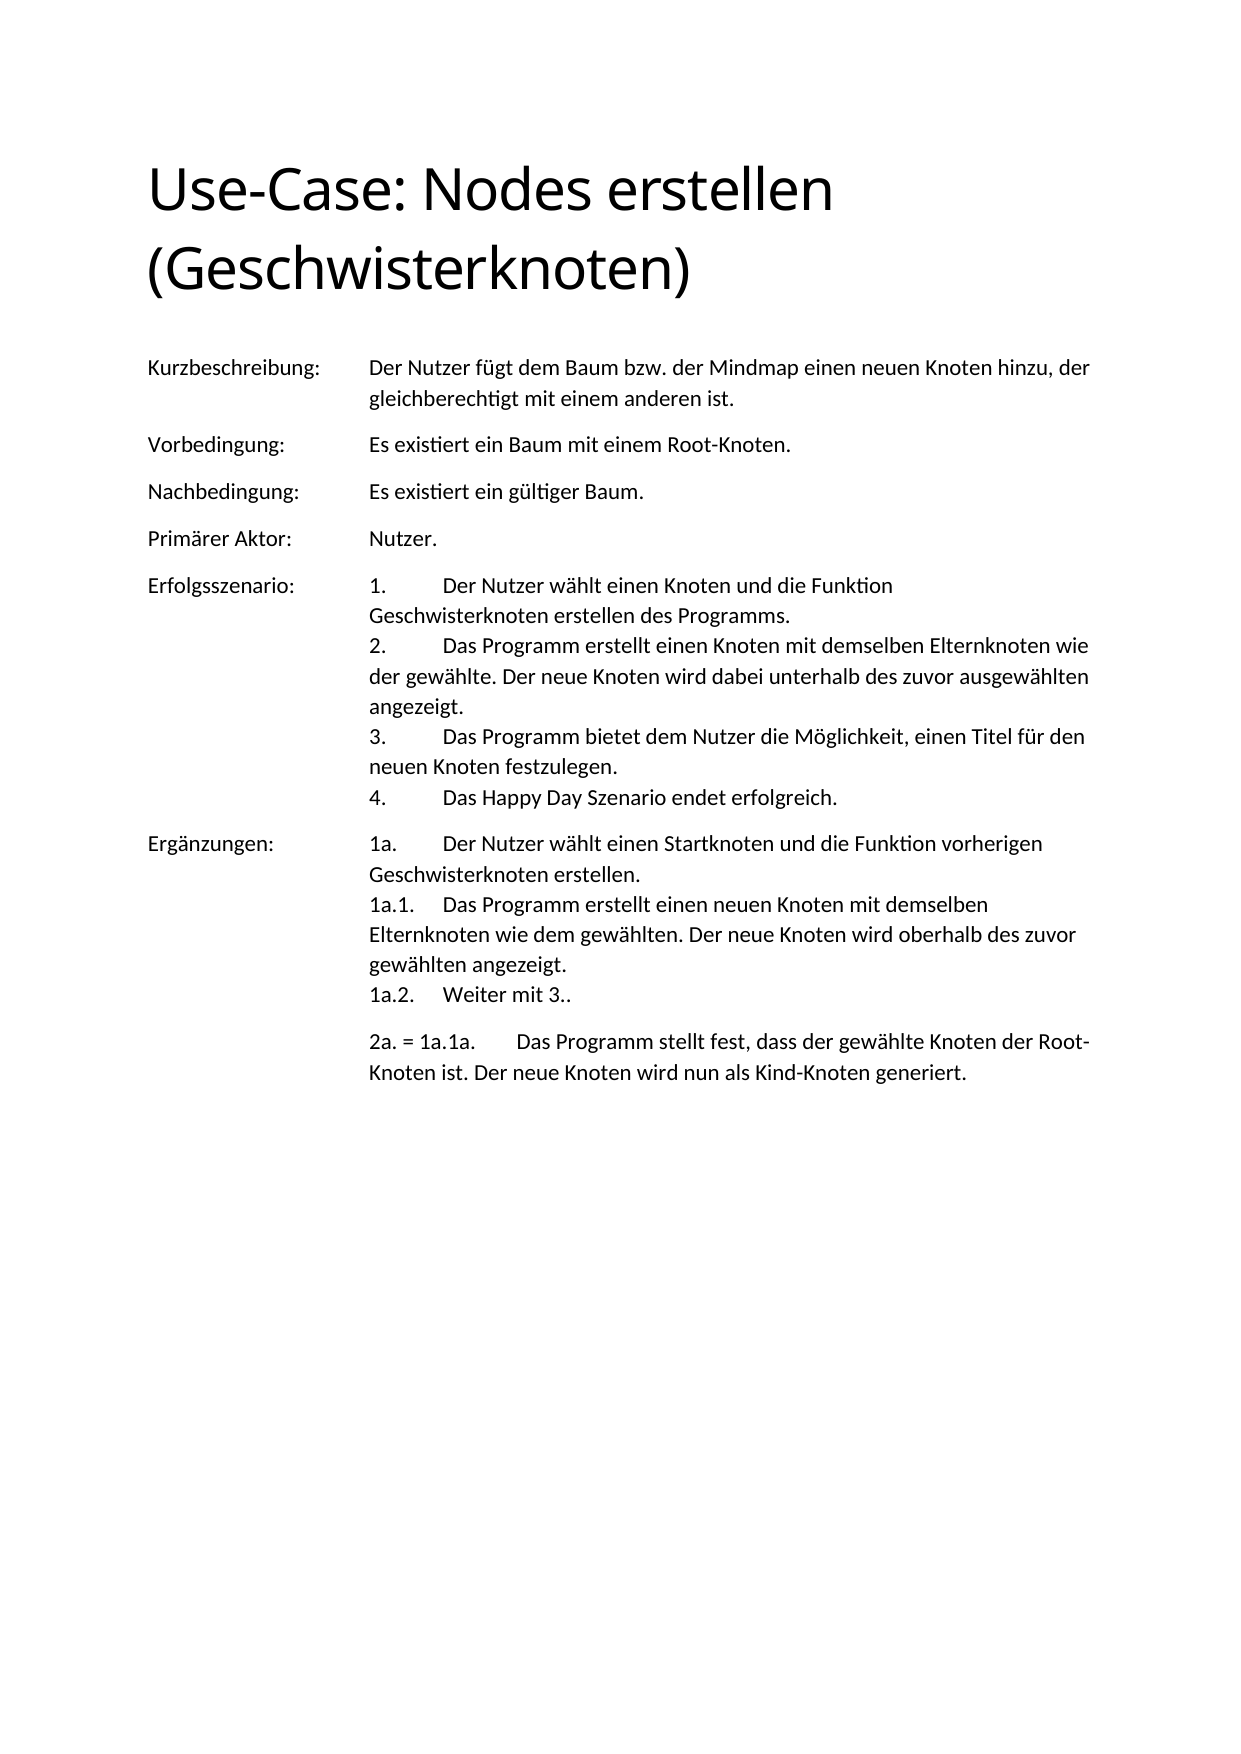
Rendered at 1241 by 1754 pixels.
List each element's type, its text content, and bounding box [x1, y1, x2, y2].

text Kurzbeschreibung: Der Nutzer fügt dem Baum bzw. der Mindmap einen neuen Knoten hinzu, der gleichberechtigt mit einem anderen ist. [148, 353, 1093, 412]
title Use-Case: Nodes erstellen (Geschwisterknoten) [148, 148, 1093, 307]
text Primärer Aktor: Nutzer. [148, 524, 1093, 552]
text Nachbedingung: Es existiert ein gültiger Baum. [148, 477, 1093, 505]
text Ergänzungen: 1a. Der Nutzer wählt einen Startknoten und die Funktion vorherigen Geschwisterknoten erstellen. 1a.1. Das Programm erstellt einen neuen Knoten mit demselben Elternknoten wie dem gewählten. Der neue Knoten wird oberhalb des zuvor gewählten angezeigt. 1a.2. Weiter mit 3.. [148, 829, 1093, 1008]
text Vorbedingung: Es existiert ein Baum mit einem Root-Knoten. [148, 431, 1093, 458]
text Erfolgsszenario: 1. Der Nutzer wählt einen Knoten und die Funktion Geschwisterknoten erstellen des Programms. 2. Das Programm erstellt einen Knoten mit demselben Elternknoten wie der gewählte. Der neue Knoten wird dabei unterhalb des zuvor ausgewählten angezeigt. 3. Das Programm bietet dem Nutzer die Möglichkeit, einen Titel für den neuen Knoten festzulegen. 4. Das Happy Day Szenario endet erfolgreich. [148, 571, 1093, 811]
text 2a. = 1a.1a. Das Programm stellt fest, dass der gewählte Knoten der Root-Knoten ist. Der neue Knoten wird nun als Kind-Knoten generiert. [148, 1027, 1093, 1086]
